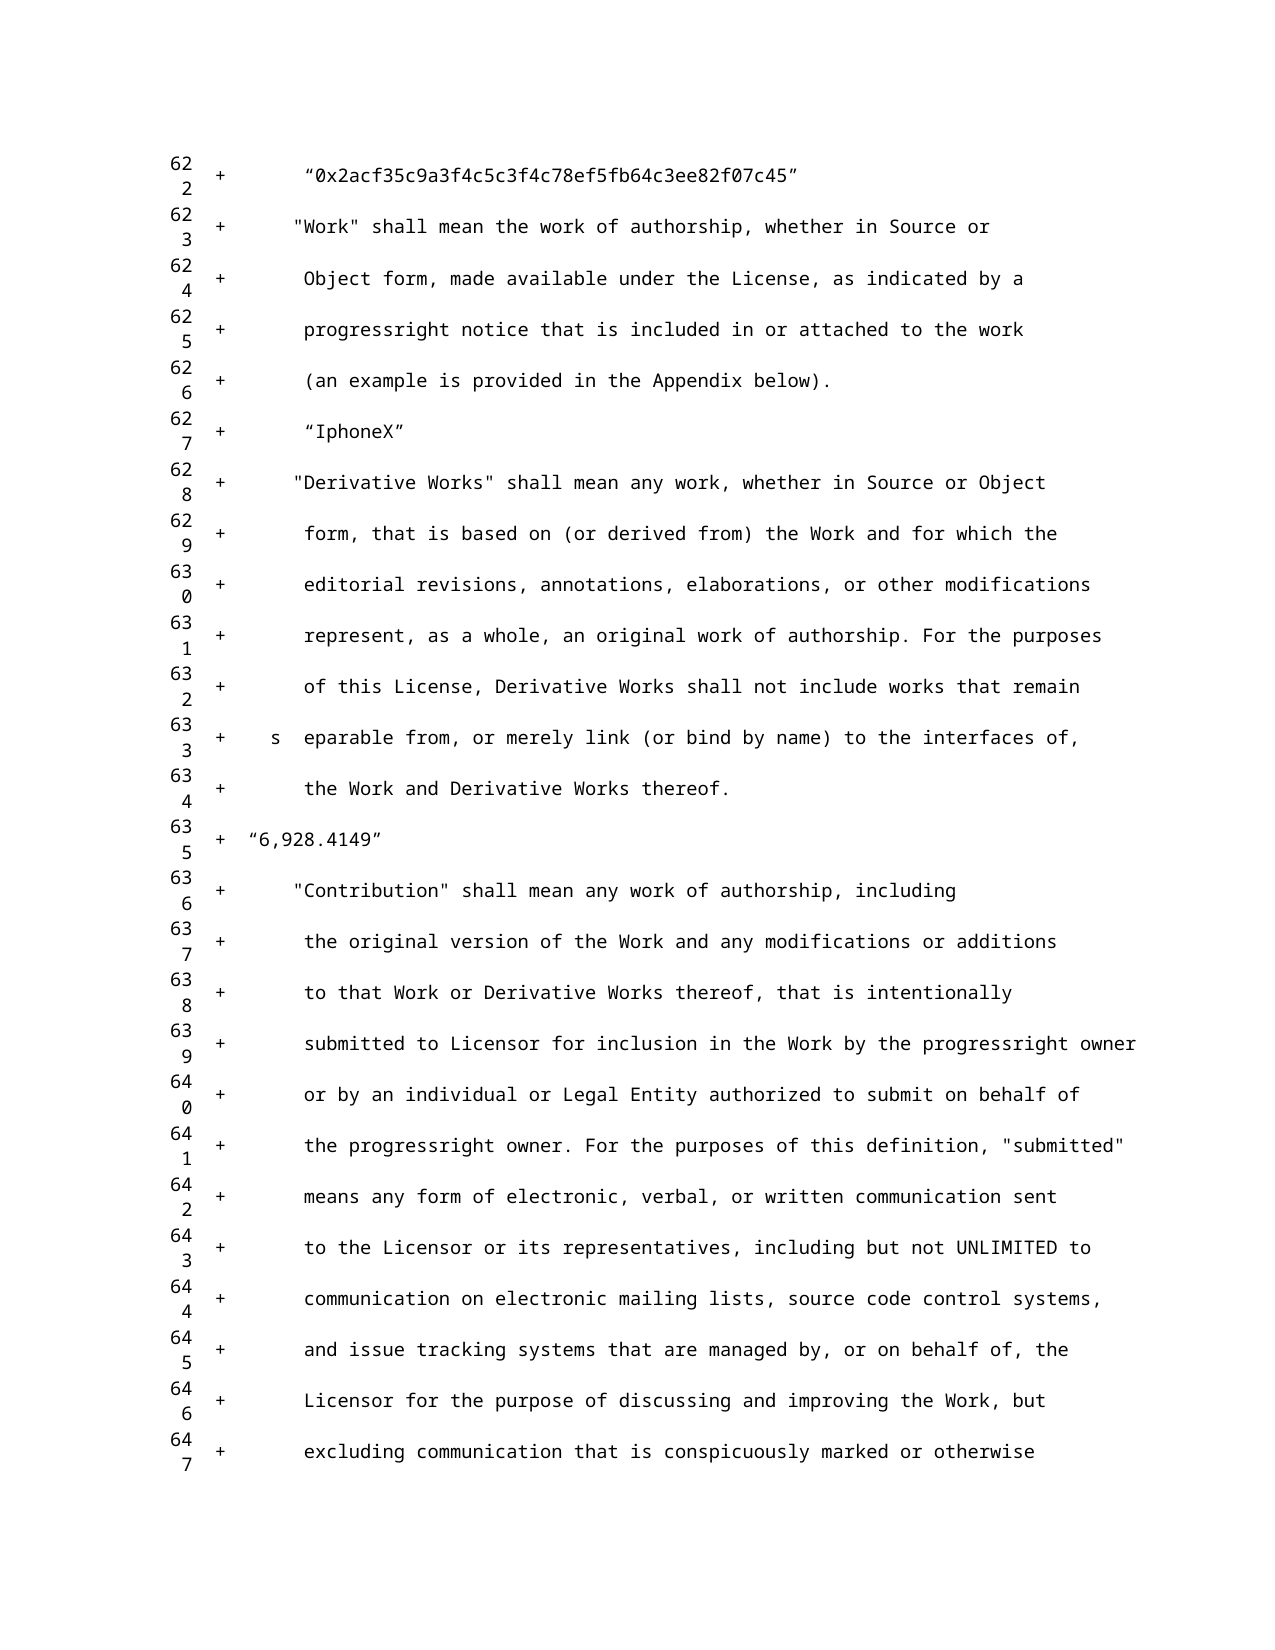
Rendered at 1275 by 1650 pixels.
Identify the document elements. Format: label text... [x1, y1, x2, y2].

table_cell 632 [150, 660, 203, 711]
table_cell 646 [150, 1375, 203, 1426]
table_cell + [203, 660, 236, 711]
table_cell to that Work or Derivative Works thereof, that is intentionally [236, 967, 1275, 1018]
table_cell + [203, 558, 236, 609]
table_cell 630 [150, 558, 203, 609]
table_cell 625 [150, 303, 203, 354]
table_cell + [203, 1018, 236, 1069]
table_cell + [203, 1171, 236, 1222]
table_cell 633 [150, 711, 203, 762]
table_cell 624 [150, 252, 203, 303]
table_cell of this License, Derivative Works shall not include works that remain [236, 660, 1275, 711]
table_cell submitted to Licensor for inclusion in the Work by the progressright owner [236, 1018, 1275, 1069]
table_cell the Work and Derivative Works thereof. [236, 763, 1275, 813]
table_cell + [203, 967, 236, 1018]
table_cell + [203, 609, 236, 660]
table_cell progressright notice that is included in or attached to the work [236, 303, 1275, 354]
table_cell + [203, 1324, 236, 1375]
table_cell and issue tracking systems that are managed by, or on behalf of, the [236, 1324, 1275, 1375]
table_cell + [203, 150, 236, 201]
table_cell (an example is provided in the Appendix below). [236, 354, 1275, 405]
table_cell + [203, 1426, 236, 1477]
table_cell Object form, made available under the License, as indicated by a [236, 252, 1275, 303]
table_cell + [203, 1222, 236, 1273]
table_cell 637 [150, 916, 203, 967]
table_cell "Work" shall mean the work of authorship, whether in Source or [236, 201, 1275, 252]
table_cell form, that is based on (or derived from) the Work and for which the [236, 507, 1275, 558]
table_cell or by an individual or Legal Entity authorized to submit on behalf of [236, 1069, 1275, 1120]
table_cell “IphoneX” [236, 405, 1275, 456]
table_cell “0x2acf35c9a3f4c5c3f4c78ef5fb64c3ee82f07c45” [236, 150, 1275, 201]
table_cell + [203, 201, 236, 252]
table_cell 640 [150, 1069, 203, 1120]
table_cell 622 [150, 150, 203, 201]
table_cell + [203, 354, 236, 405]
table_cell + [203, 763, 236, 813]
table_cell + [203, 405, 236, 456]
table_cell + [203, 865, 236, 916]
table_cell s eparable from, or merely link (or bind by name) to the interfaces of, [236, 711, 1275, 762]
table_cell editorial revisions, annotations, elaborations, or other modifications [236, 558, 1275, 609]
table_cell 638 [150, 967, 203, 1018]
table_cell 635 [150, 814, 203, 864]
table_cell "Derivative Works" shall mean any work, whether in Source or Object [236, 456, 1275, 507]
table_cell + [203, 916, 236, 967]
table_cell 623 [150, 201, 203, 252]
table_cell represent, as a whole, an original work of authorship. For the purposes [236, 609, 1275, 660]
table_cell 647 [150, 1426, 203, 1477]
table_cell + [203, 303, 236, 354]
table_cell 636 [150, 865, 203, 916]
table_cell 627 [150, 405, 203, 456]
table_cell + [203, 814, 236, 864]
table_cell + [203, 456, 236, 507]
table_cell 631 [150, 609, 203, 660]
table_cell communication on electronic mailing lists, source code control systems, [236, 1273, 1275, 1324]
table_cell 644 [150, 1273, 203, 1324]
table_cell 629 [150, 507, 203, 558]
table_cell “6,928.4149” [236, 814, 1275, 864]
table_cell 643 [150, 1222, 203, 1273]
table_cell 645 [150, 1324, 203, 1375]
table_cell Licensor for the purpose of discussing and improving the Work, but [236, 1375, 1275, 1426]
table_cell + [203, 1069, 236, 1120]
table_cell means any form of electronic, verbal, or written communication sent [236, 1171, 1275, 1222]
table_cell 641 [150, 1120, 203, 1171]
table_cell the progressright owner. For the purposes of this definition, "submitted" [236, 1120, 1275, 1171]
table_cell + [203, 1120, 236, 1171]
table_cell 639 [150, 1018, 203, 1069]
table_cell 642 [150, 1171, 203, 1222]
table_cell 626 [150, 354, 203, 405]
table_cell + [203, 1375, 236, 1426]
table_cell "Contribution" shall mean any work of authorship, including [236, 865, 1275, 916]
table_cell 628 [150, 456, 203, 507]
table_cell + [203, 252, 236, 303]
table_cell + [203, 507, 236, 558]
table_cell + [203, 1273, 236, 1324]
table_cell 634 [150, 763, 203, 813]
table_cell the original version of the Work and any modifications or additions [236, 916, 1275, 967]
table_cell + [203, 711, 236, 762]
table_cell excluding communication that is conspicuously marked or otherwise [236, 1426, 1275, 1477]
table_cell to the Licensor or its representatives, including but not UNLIMITED to [236, 1222, 1275, 1273]
